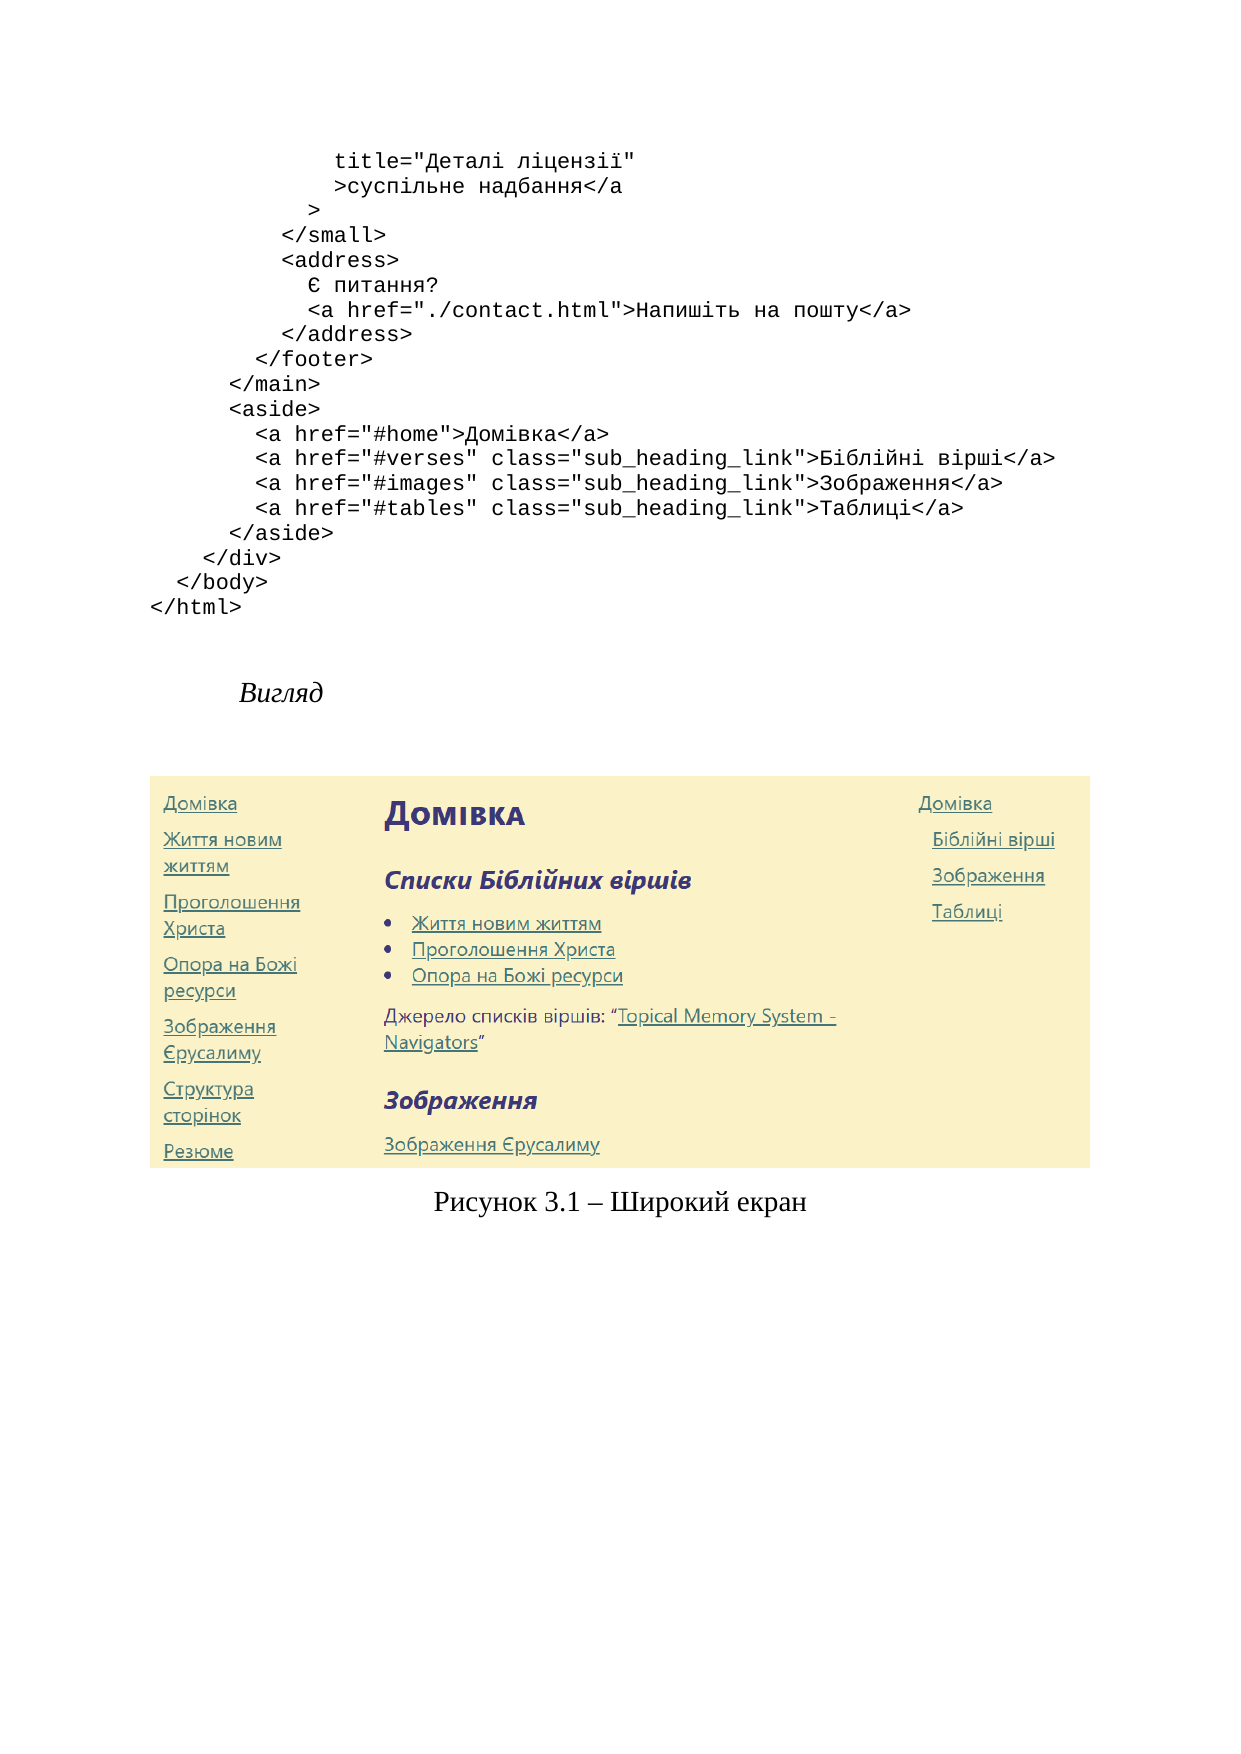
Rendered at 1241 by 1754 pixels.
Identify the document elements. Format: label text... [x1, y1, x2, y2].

text <a href="#home">Домівка</a> [150, 423, 1090, 447]
text </body> [150, 571, 1090, 596]
text </aside> [150, 522, 1090, 547]
text <a href="#tables" class="sub_heading_link">Таблиці</a> [150, 497, 1090, 522]
text </div> [150, 547, 1090, 571]
text Рисунок 3.1 – Широкий екран [150, 1184, 1090, 1218]
text >суспільне надбання</a [150, 175, 1090, 199]
text </footer> [150, 348, 1090, 373]
text </html> [150, 596, 1090, 621]
text > [150, 199, 1090, 224]
text Є питання? [150, 274, 1090, 299]
text title="Деталі ліцензії" [150, 150, 1090, 175]
text <a href="./contact.html">Напишіть на пошту</a> [150, 299, 1090, 323]
picture [150, 776, 1091, 1168]
text <address> [150, 249, 1090, 274]
text <a href="#verses" class="sub_heading_link">Біблійні вірші</a> [150, 447, 1090, 472]
text </address> [150, 323, 1090, 348]
text </small> [150, 224, 1090, 249]
text <a href="#images" class="sub_heading_link">Зображення</a> [150, 472, 1090, 497]
text </main> [150, 373, 1090, 398]
text Вигляд [150, 676, 1090, 709]
text <aside> [150, 398, 1090, 423]
